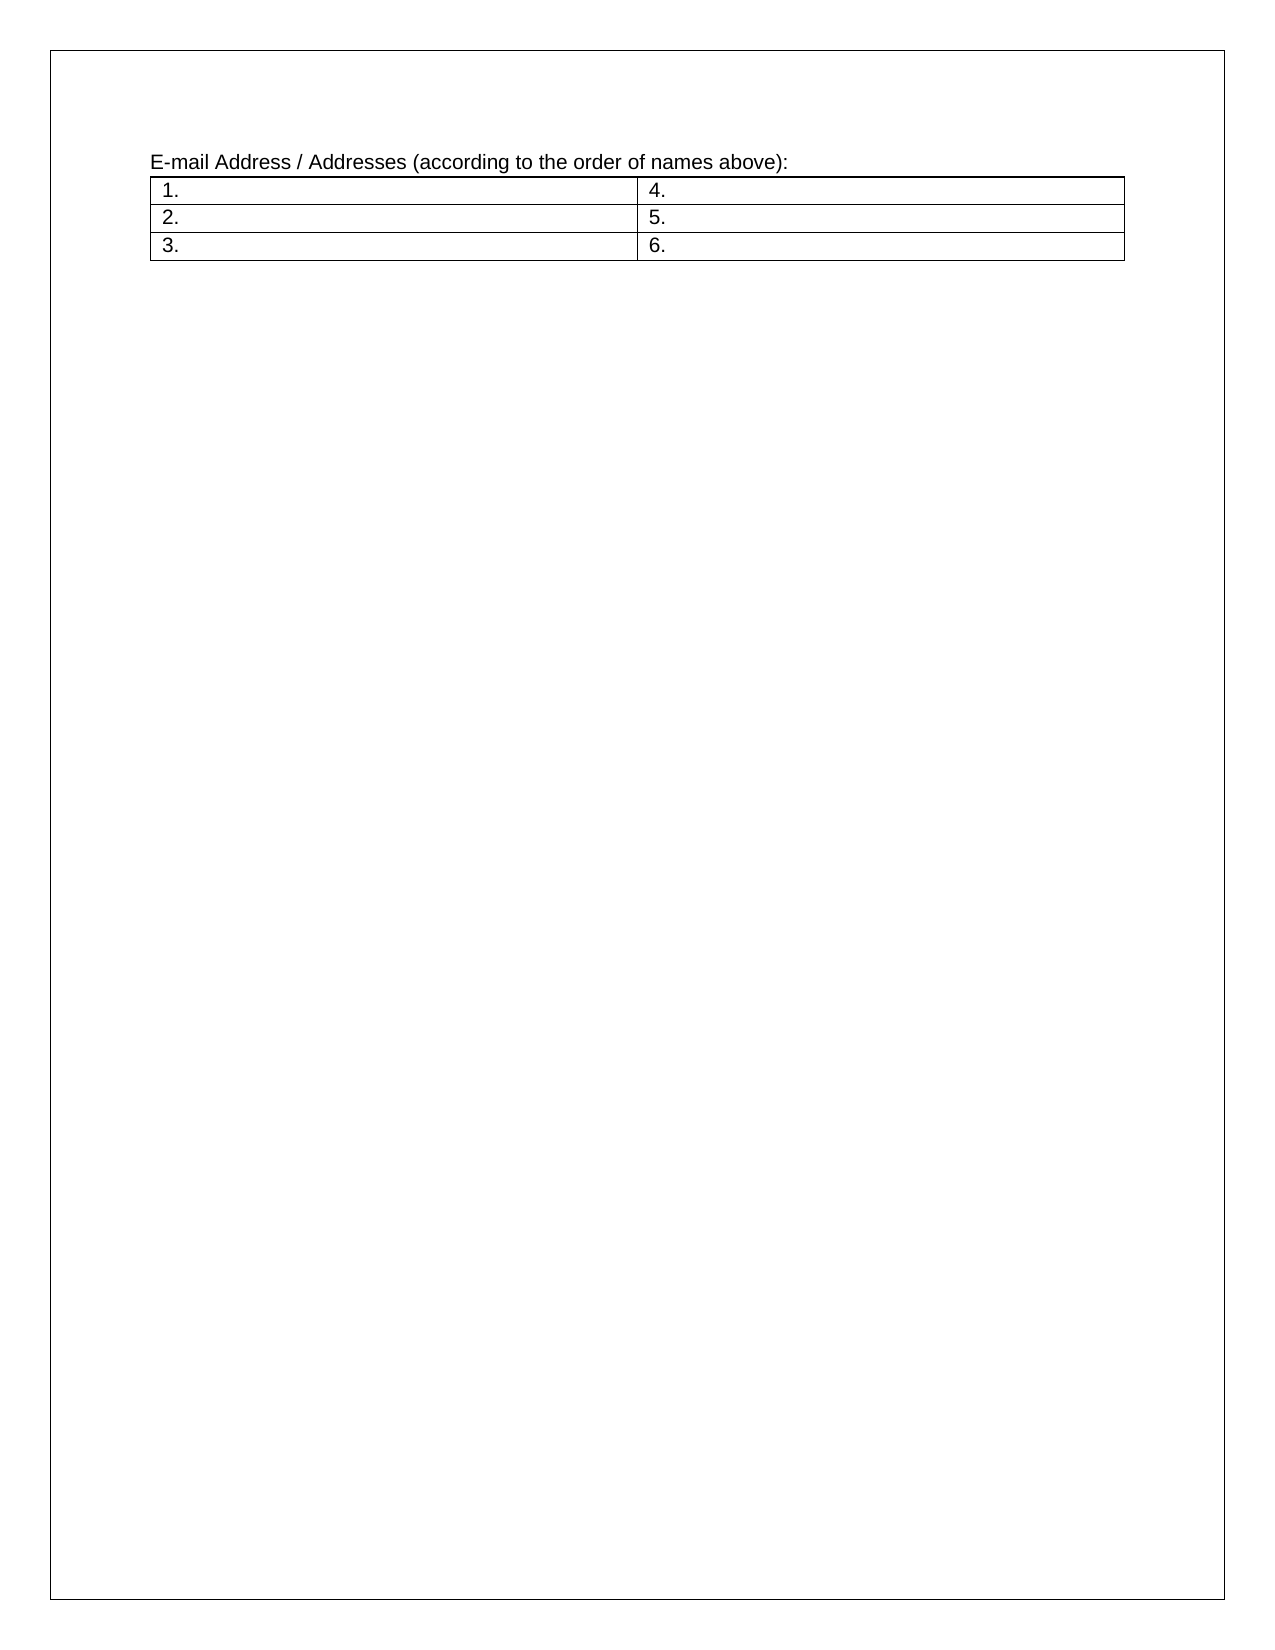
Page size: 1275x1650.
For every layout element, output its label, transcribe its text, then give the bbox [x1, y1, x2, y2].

table_cell 6. [638, 233, 1124, 260]
table_cell 5. [638, 205, 1124, 232]
table_cell 3. [151, 233, 637, 260]
table_header 4. [638, 178, 1124, 204]
table_header 1. [151, 178, 637, 204]
table_cell 2. [151, 205, 637, 232]
text E-mail Address / Addresses (according to the order of names above): [150, 150, 1125, 174]
